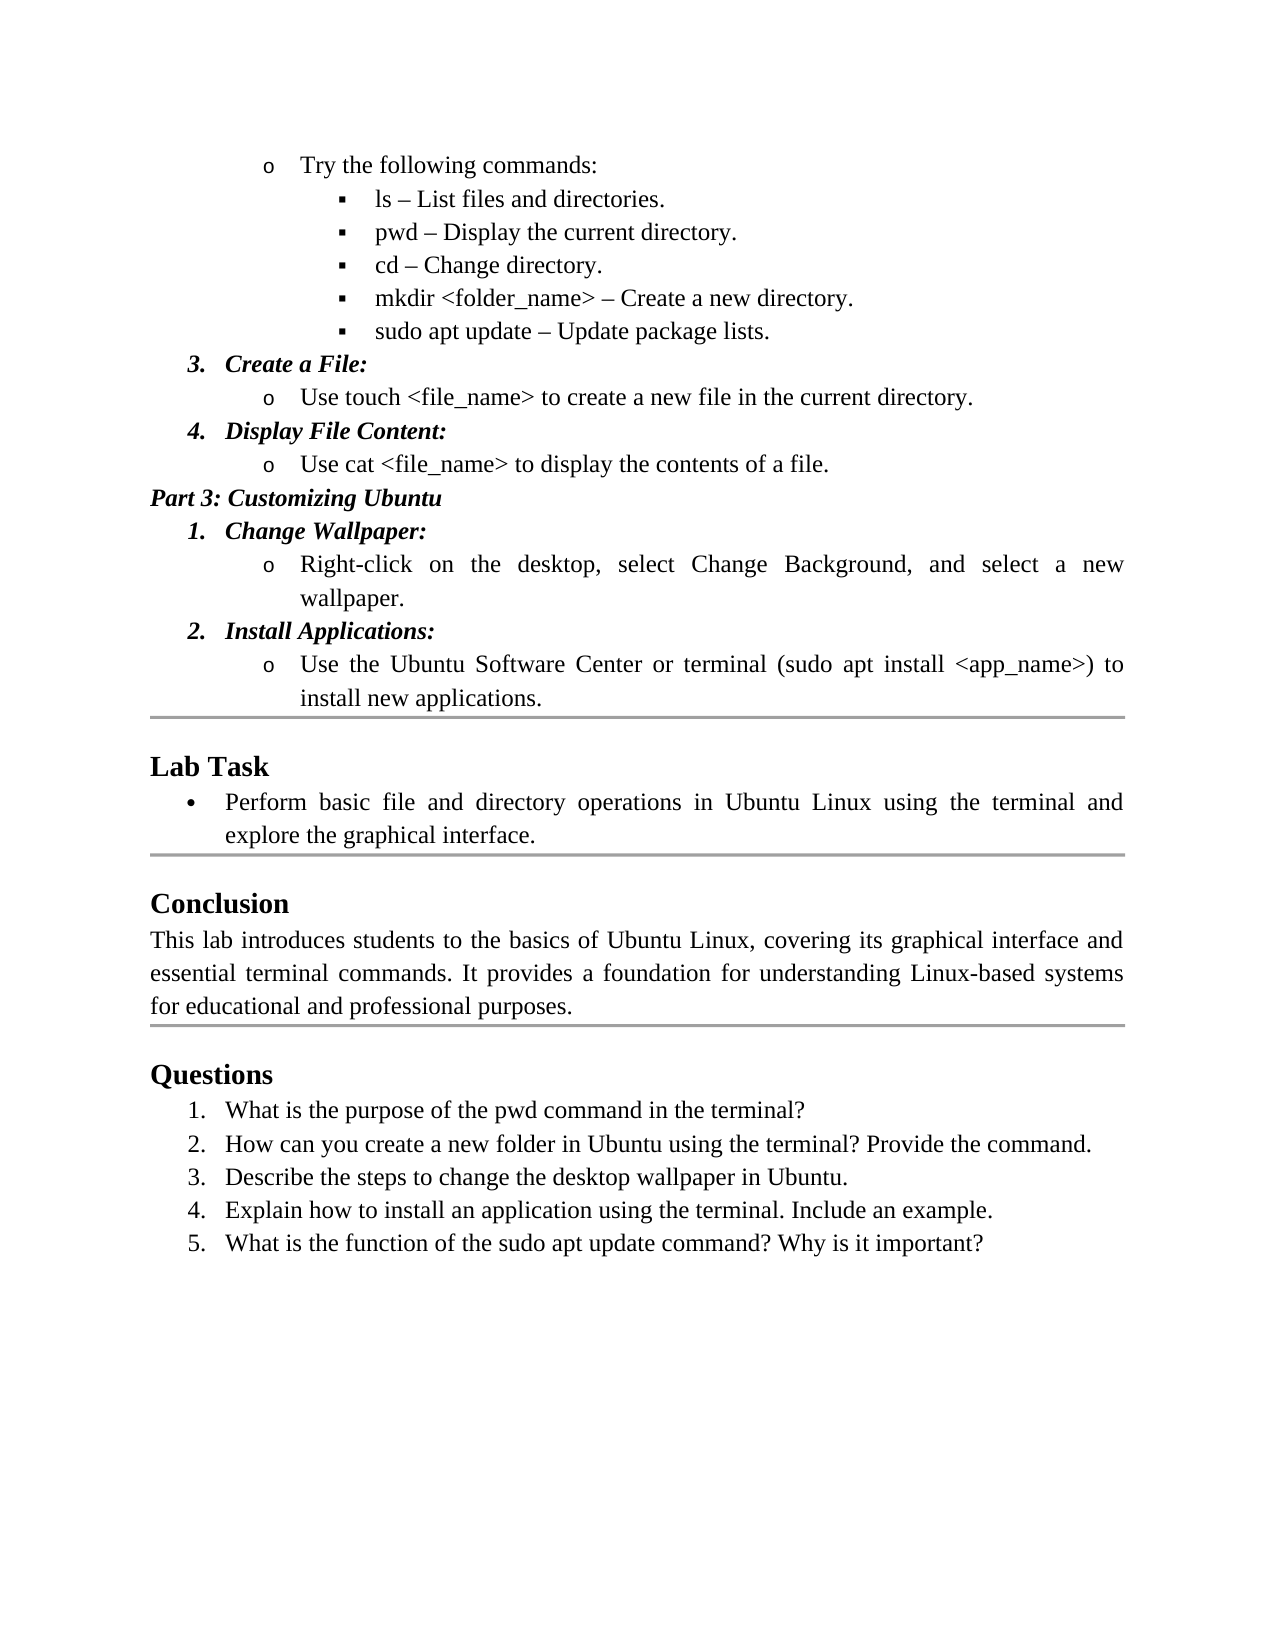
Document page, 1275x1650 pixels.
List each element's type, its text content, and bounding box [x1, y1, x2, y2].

list Try the following commands: [262, 150, 1125, 179]
text Questions [150, 1057, 1125, 1091]
list cd – Change directory. [337, 250, 1125, 279]
list Perform basic file and directory operations in Ubuntu Linux using the terminal and explore the graphical interface. [187, 787, 1125, 849]
list Right-click on the desktop, select Change Background, and select a new wallpaper. [262, 549, 1125, 612]
list Change Wallpaper: [187, 516, 1125, 545]
list Explain how to install an application using the terminal. Include an example. [187, 1195, 1125, 1223]
list How can you create a new folder in Ubuntu using the terminal? Provide the command. [187, 1129, 1125, 1157]
list mkdir <folder_name> – Create a new directory. [337, 283, 1125, 312]
list Describe the steps to change the desktop wallpaper in Ubuntu. [187, 1162, 1125, 1190]
list sudo apt update – Update package lists. [337, 316, 1125, 345]
list ls – List files and directories. [337, 184, 1125, 213]
list pwd – Display the current directory. [337, 217, 1125, 246]
list What is the purpose of the pwd command in the terminal? [187, 1096, 1125, 1124]
list What is the function of the sudo apt update command? Why is it important? [187, 1228, 1125, 1256]
text This lab introduces students to the basics of Ubuntu Linux, covering its graphical interface and essential terminal commands. It provides a foundation for understanding Linux-based systems for educational and professional purposes. [150, 925, 1125, 1020]
list Create a File: [187, 349, 1125, 378]
list Use cat <file_name> to display the contents of a file. [262, 449, 1125, 479]
list Use touch <file_name> to create a new file in the current directory. [262, 382, 1125, 412]
list Install Applications: [187, 616, 1125, 645]
list Use the Ubuntu Software Center or terminal (sudo apt install <app_name>) to install new applications. [262, 649, 1125, 712]
text Lab Task [150, 749, 1125, 782]
list Display File Content: [187, 416, 1125, 445]
text Conclusion [150, 886, 1125, 920]
text Part 3: Customizing Ubuntu [150, 483, 1125, 512]
